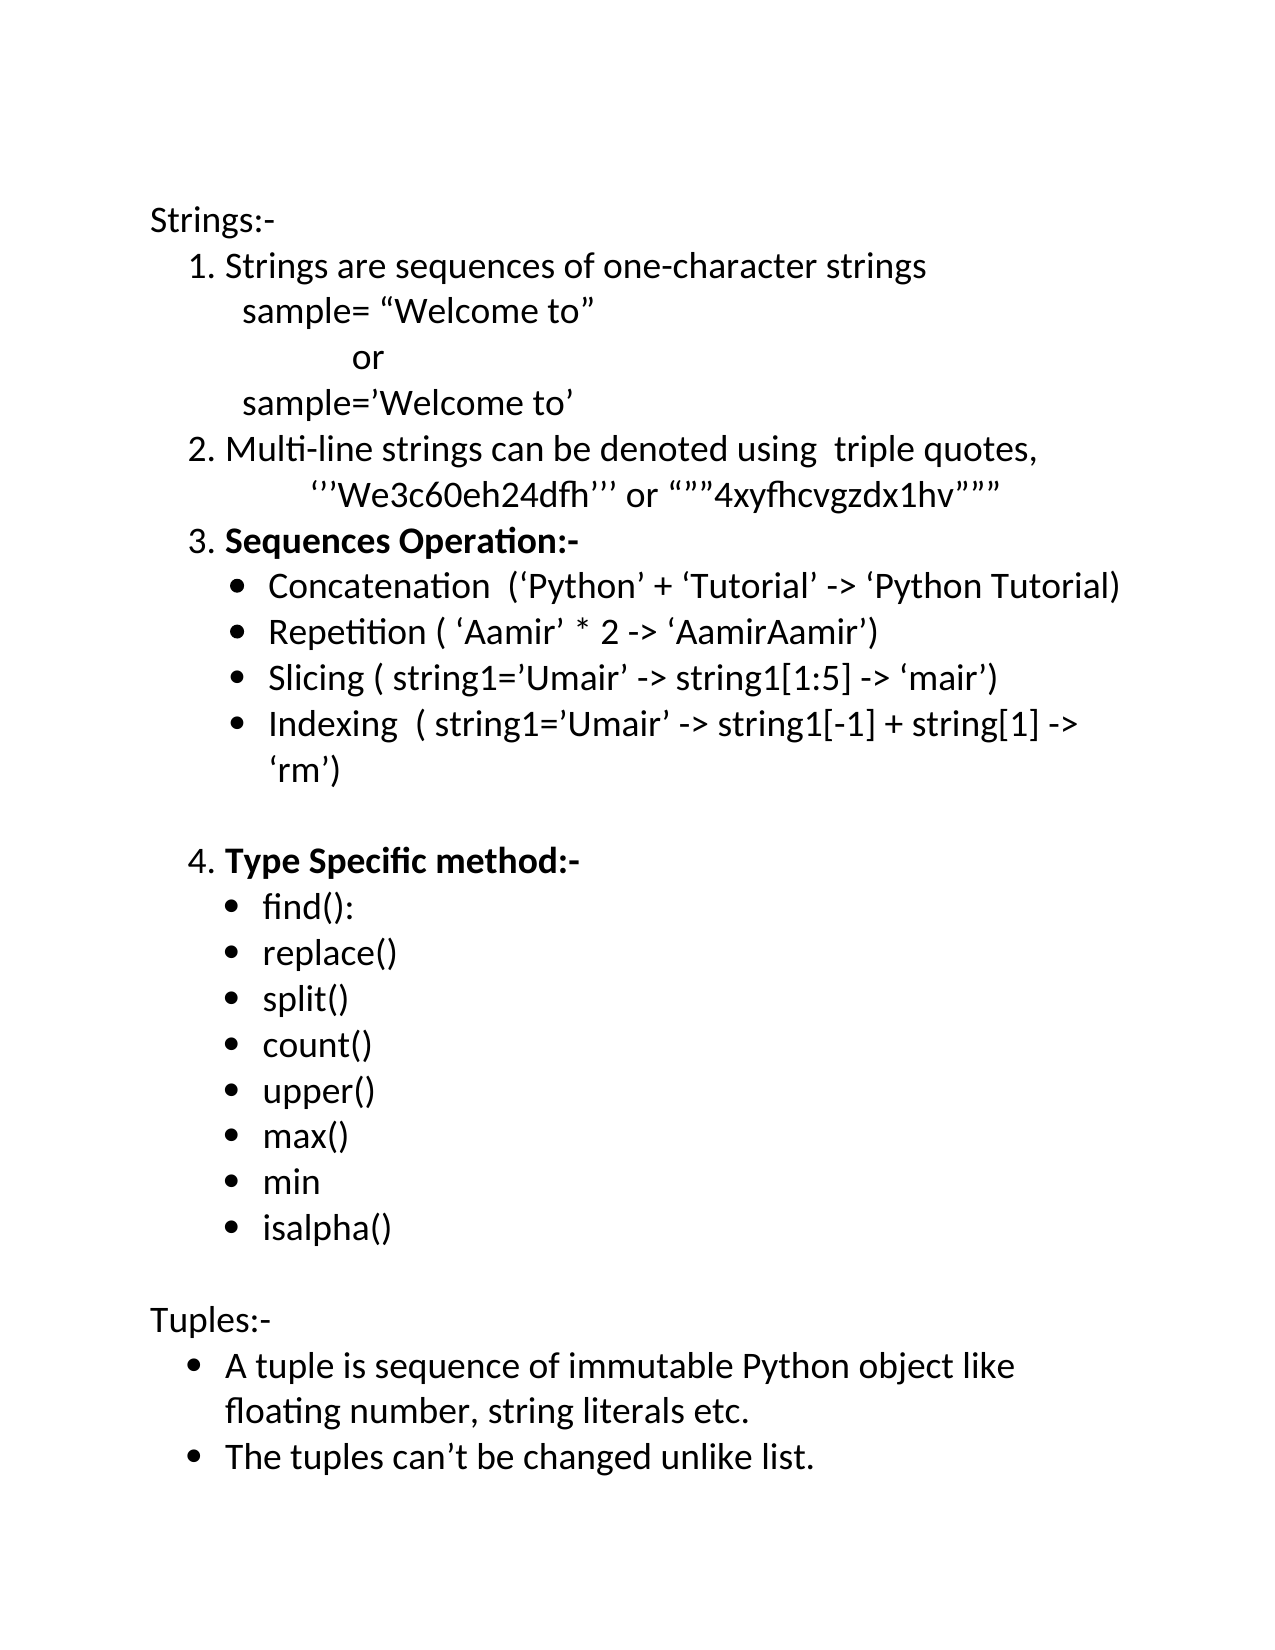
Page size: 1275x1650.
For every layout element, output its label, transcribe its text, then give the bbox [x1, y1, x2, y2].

list upper() [225, 1067, 1125, 1112]
list Indexing ( string1=’Umair’ -> string1[-1] + string[1] -> ‘rm’) [231, 700, 1125, 792]
list A tuple is sequence of immutable Python object like floating number, string literals etc. [187, 1342, 1125, 1433]
list count() [225, 1021, 1125, 1067]
list Strings are sequences of one-character strings [187, 242, 1125, 287]
text Strings:- [150, 196, 1125, 242]
list Multi-line strings can be denoted using triple quotes, [187, 425, 1125, 471]
list replace() [225, 929, 1125, 975]
text Tuples:- [150, 1296, 1125, 1342]
list split() [225, 975, 1125, 1021]
list Concatenation (‘Python’ + ‘Tutorial’ -> ‘Python Tutorial) [231, 562, 1125, 608]
list Sequences Operation:- [187, 517, 1125, 562]
list min [225, 1158, 1125, 1204]
list isalpha() [225, 1204, 1125, 1250]
list find(): [225, 883, 1125, 929]
list Repetition ( ‘Aamir’ * 2 -> ‘AamirAamir’) [231, 608, 1125, 654]
list sample= “Welcome to” [225, 287, 1125, 333]
list or [225, 333, 1125, 379]
list ‘’’We3c60eh24dfh’’’ or “””4xyfhcvgzdx1hv””” [225, 471, 1125, 517]
list max() [225, 1112, 1125, 1158]
list Type Specific method:- [187, 837, 1125, 883]
list Slicing ( string1=’Umair’ -> string1[1:5] -> ‘mair’) [231, 654, 1125, 700]
list The tuples can’t be changed unlike list. [187, 1433, 1125, 1479]
list sample=’Welcome to’ [225, 379, 1125, 425]
